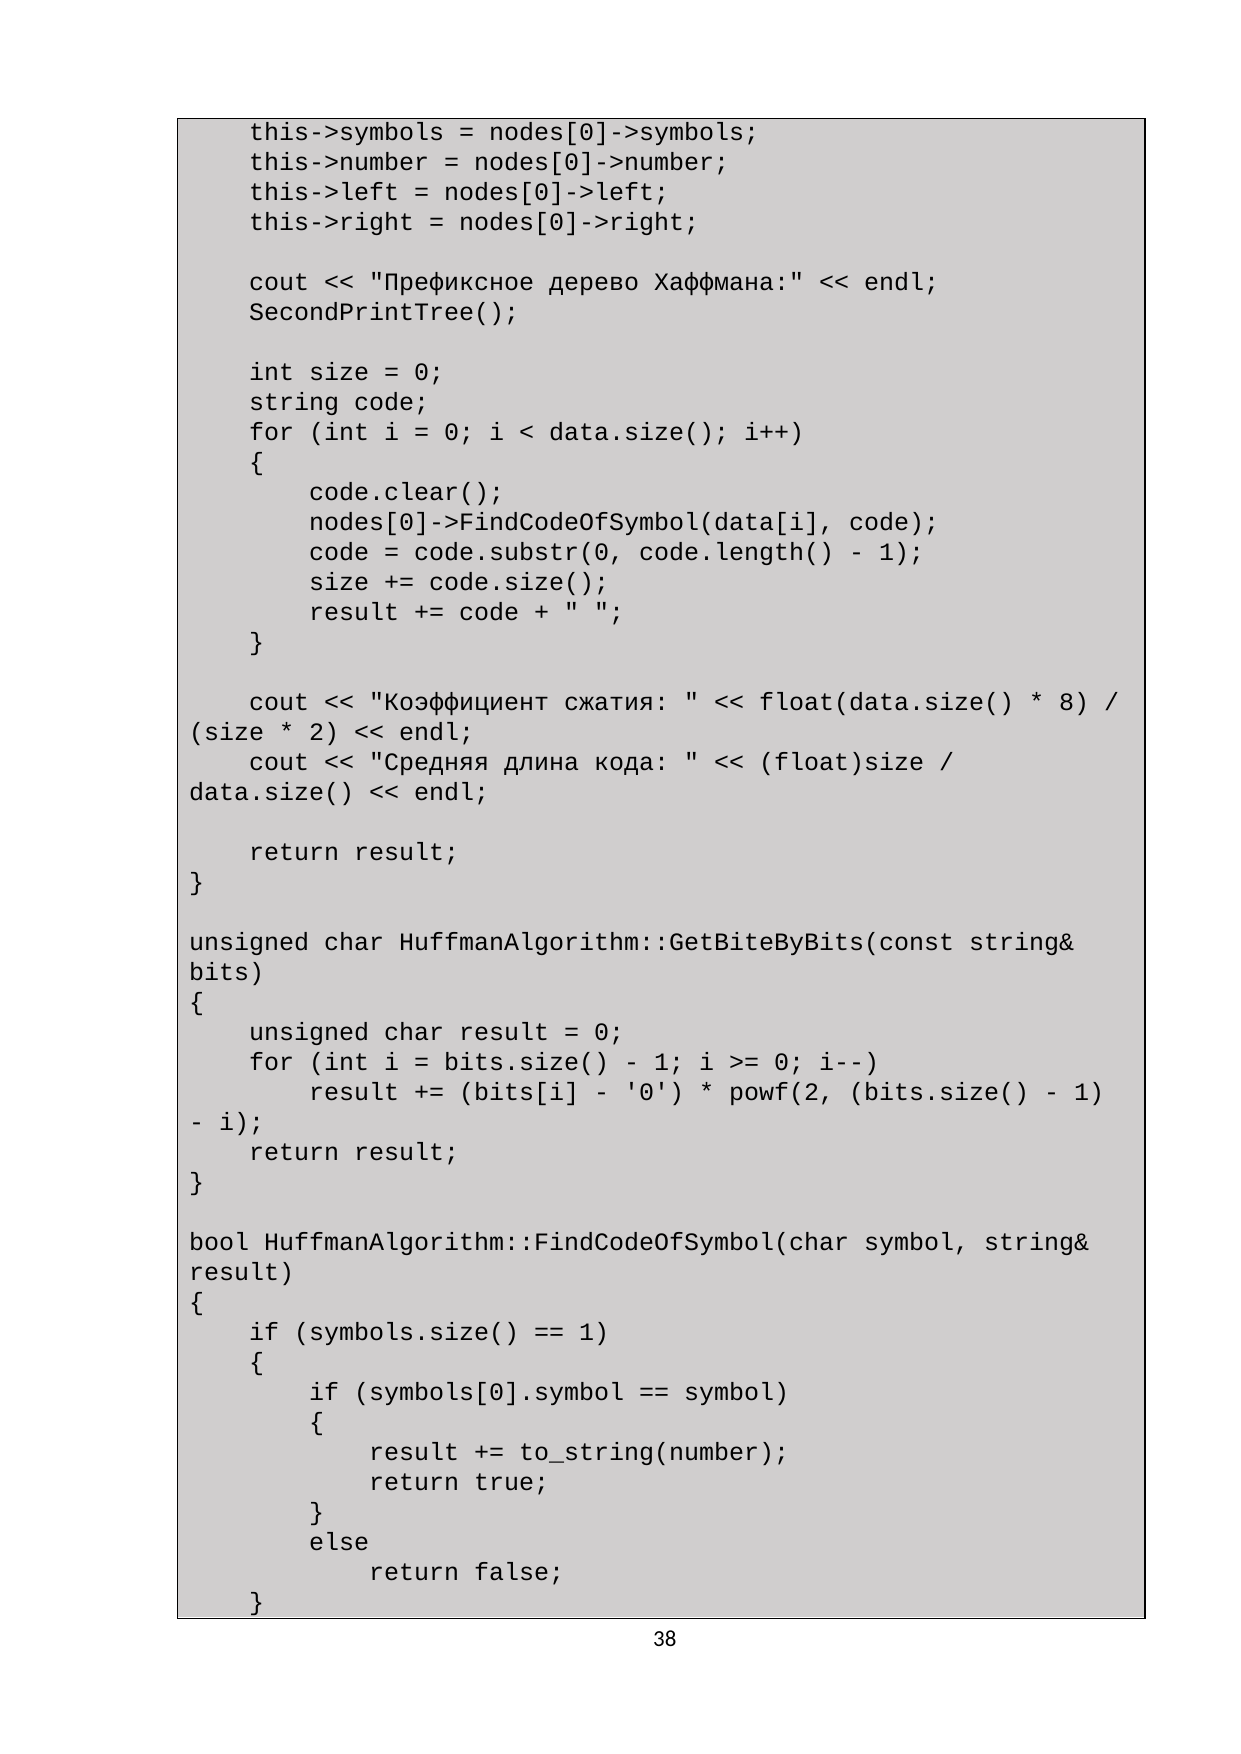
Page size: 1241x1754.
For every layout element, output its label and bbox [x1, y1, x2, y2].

table_header [178, 119, 1144, 1617]
